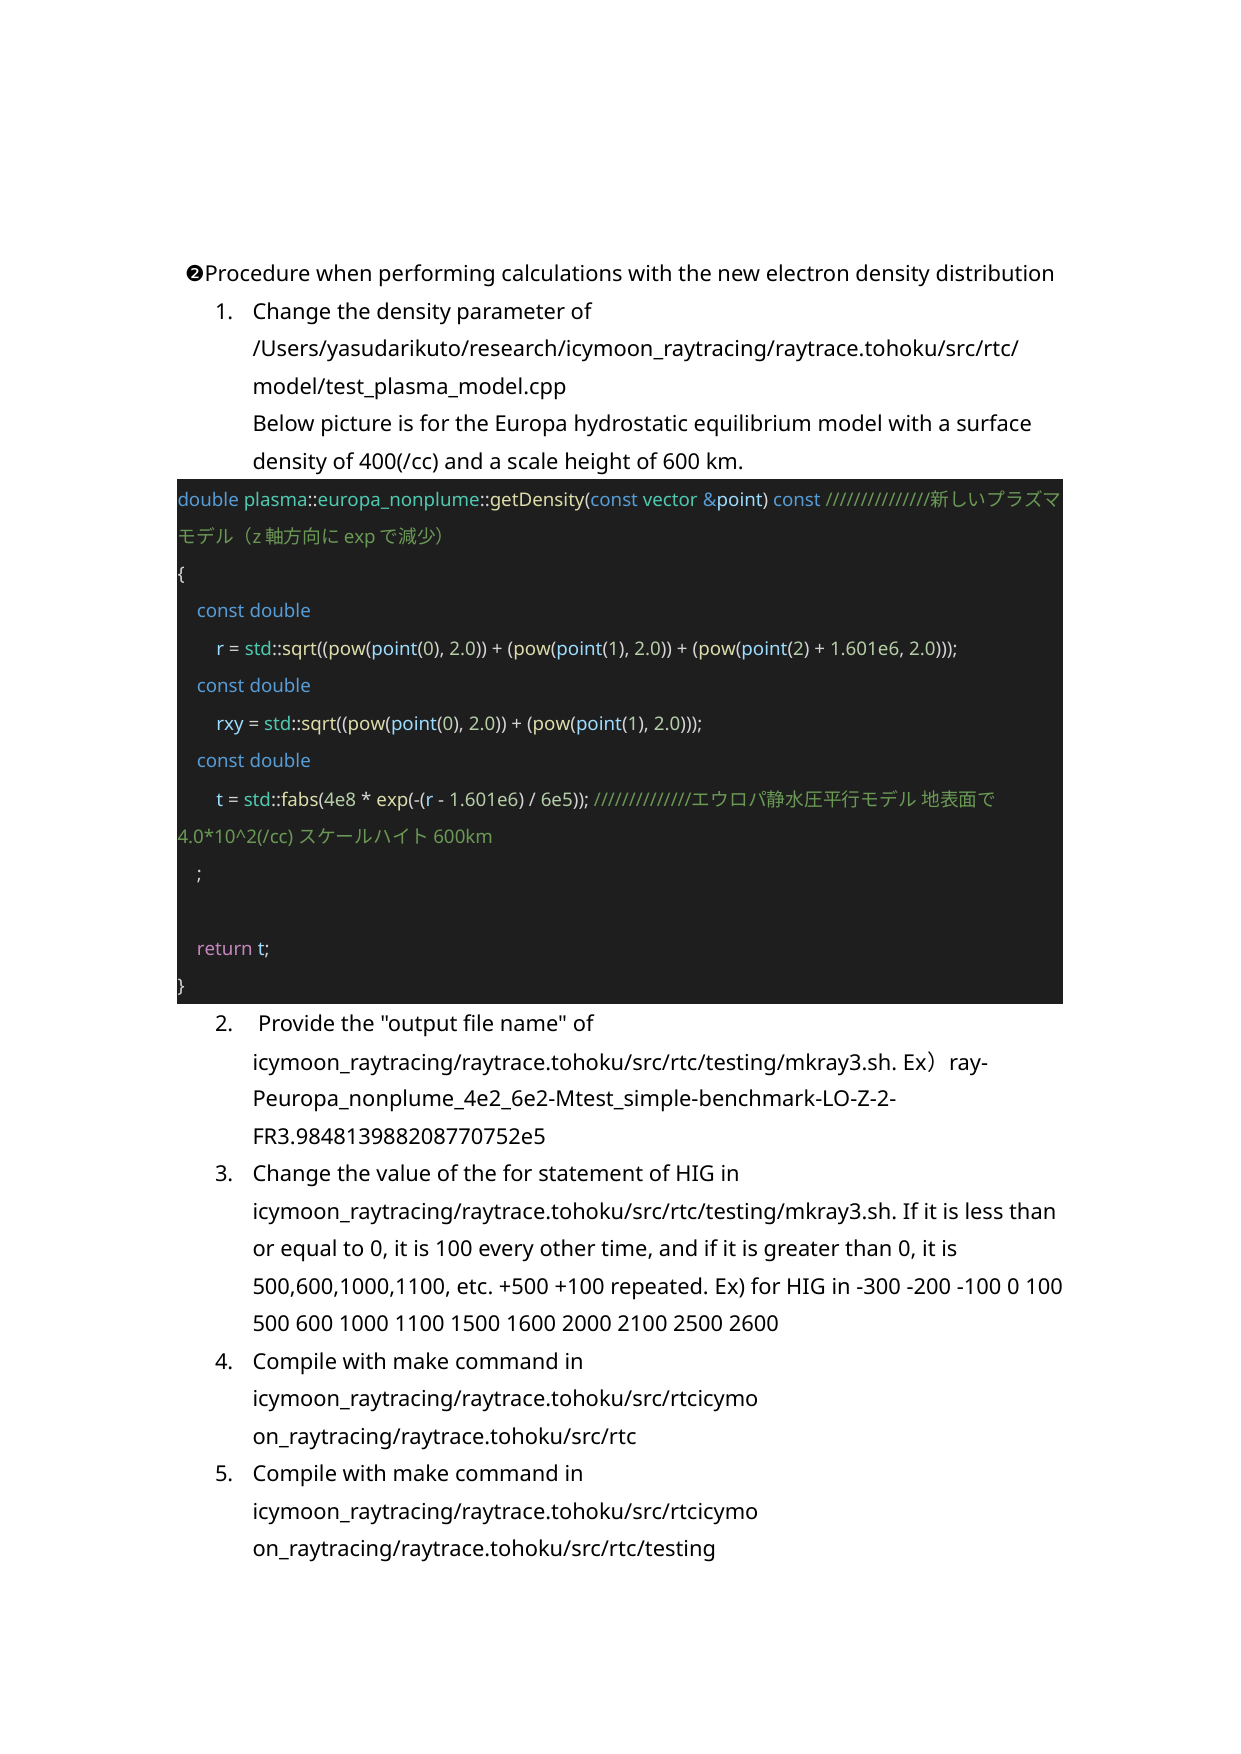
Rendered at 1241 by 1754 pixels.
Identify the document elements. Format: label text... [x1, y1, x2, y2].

text t = std::fabs(4e8 * exp(-(r - 1.601e6) / 6e5)); //////////////エウロパ静水圧平行モデル 地表面で4.0*10^2(/cc) スケールハイト600km [177, 779, 1063, 854]
list Compile with make command in icymoon_raytracing/raytrace.tohoku/src/rtcicymo on_raytracing/raytrace.tohoku/src/rtc [215, 1342, 1063, 1454]
text return t; [177, 929, 1063, 967]
list Compile with make command in icymoon_raytracing/raytrace.tohoku/src/rtcicymo on_raytracing/raytrace.tohoku/src/rtc/testing [215, 1454, 1063, 1567]
text const double [177, 592, 1063, 629]
text r = std::sqrt((pow(point(0), 2.0)) + (pow(point(1), 2.0)) + (pow(point(2) + 1.601e6, 2.0))); [177, 629, 1063, 667]
text ; [177, 854, 1063, 892]
list Change the density parameter of /Users/yasudarikuto/research/icymoon_raytracing/raytrace.tohoku/src/rtc/model/test_plasma_model.cpp [215, 292, 1063, 404]
text double plasma::europa_nonplume::getDensity(const vector &point) const ///////////////新しいプラズマモデル（z軸方向にexpで減少） [177, 479, 1063, 554]
text const double [177, 667, 1063, 704]
list Provide the "output file name" of icymoon_raytracing/raytrace.tohoku/src/rtc/testing/mkray3.sh. Ex）ray-Peuropa_nonplume_4e2_6e2-Mtest_simple-benchmark-LO-Z-2-FR3.984813988208770752e5 [215, 1004, 1063, 1154]
list Change the value of the for statement of HIG in icymoon_raytracing/raytrace.tohoku/src/rtc/testing/mkray3.sh. If it is less than or equal to 0, it is 100 every other time, and if it is greater than 0, it is 500,600,1000,1100, etc. +500 +100 repeated. Ex) for HIG in -300 -200 -100 0 100 500 600 1000 1100 1500 1600 2000 2100 2500 2600 [215, 1154, 1063, 1342]
text ❷Procedure when performing calculations with the new electron density distribution [177, 254, 1063, 292]
text } [177, 967, 1063, 1004]
text rxy = std::sqrt((pow(point(0), 2.0)) + (pow(point(1), 2.0))); [177, 704, 1063, 742]
list Below picture is for the Europa hydrostatic equilibrium model with a surface density of 400(/cc) and a scale height of 600 km. [252, 404, 1063, 479]
text const double [177, 742, 1063, 779]
text { [177, 554, 1063, 592]
